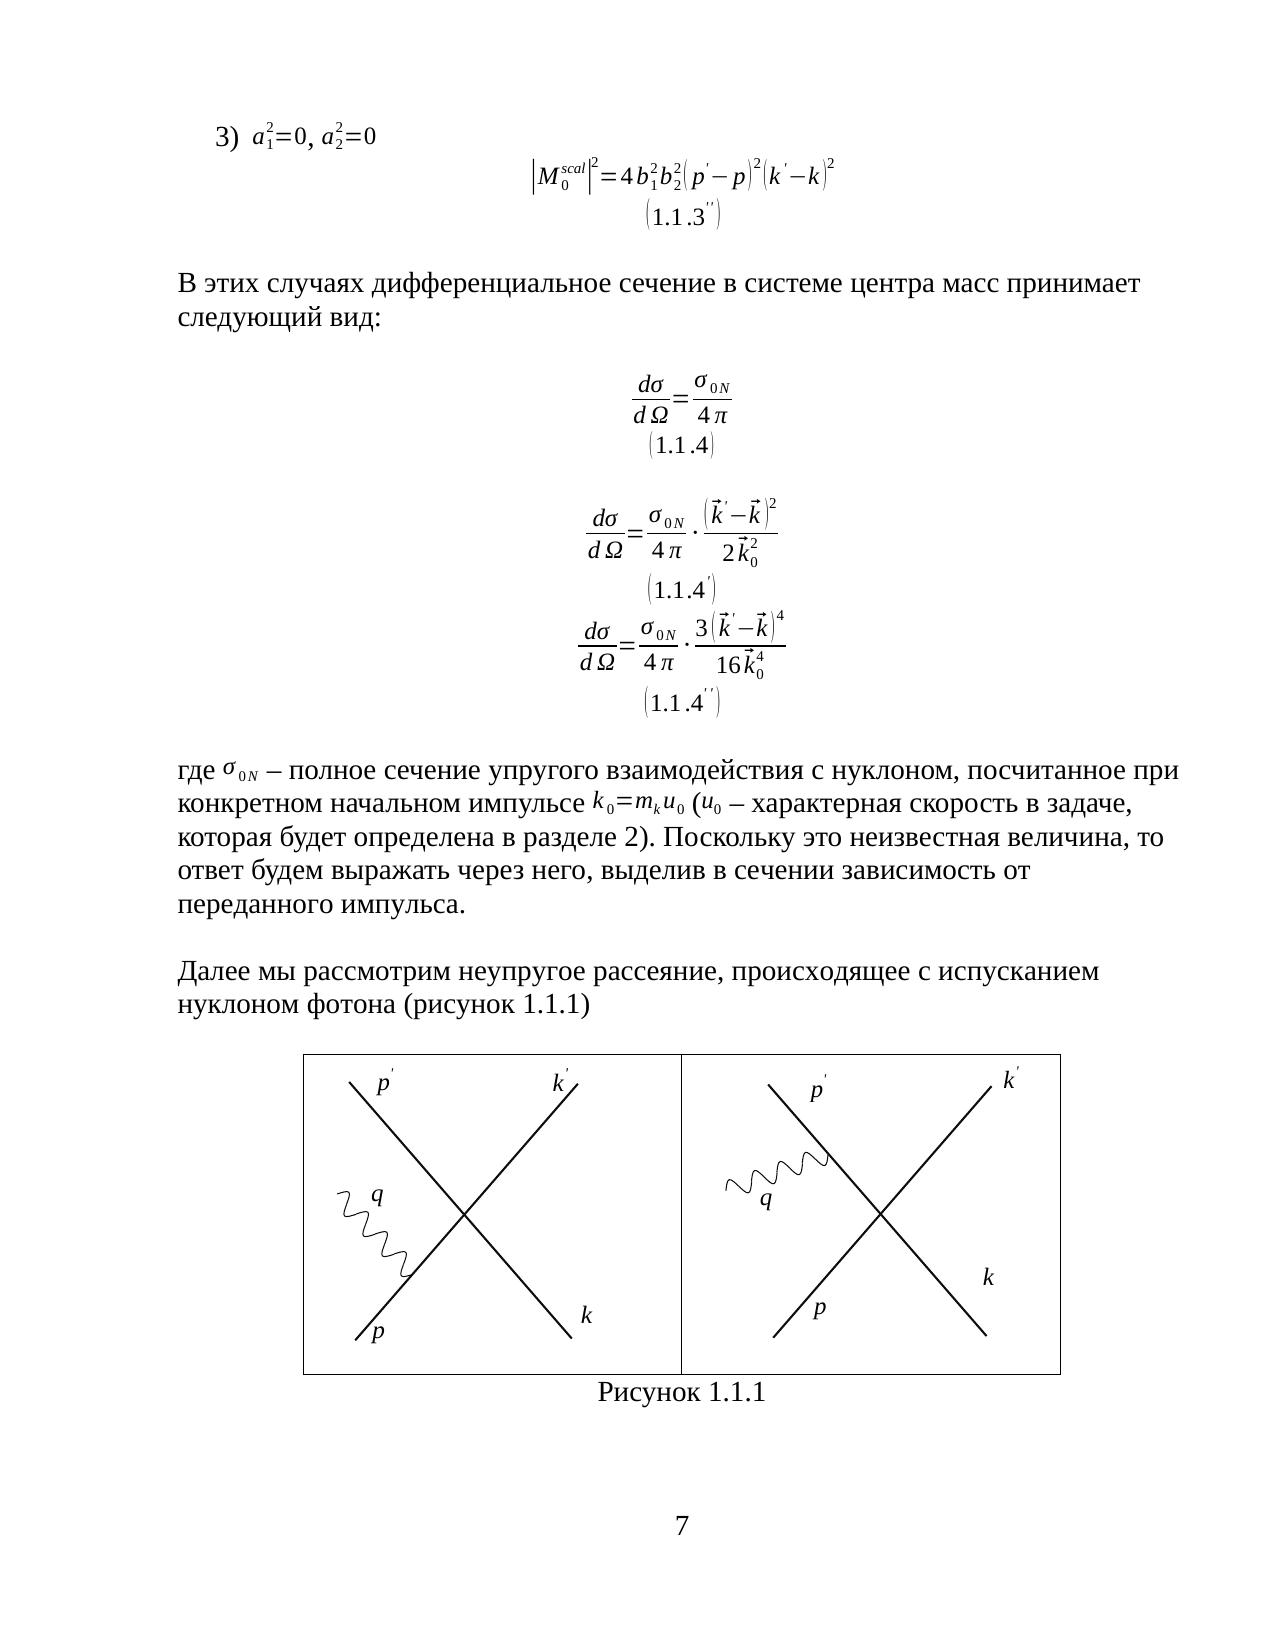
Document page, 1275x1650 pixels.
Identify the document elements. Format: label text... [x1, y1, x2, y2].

table_header [304, 1055, 681, 1373]
text В этих случаях дифференциальное сечение в системе центра масс принимает следующий вид: [177, 265, 1186, 332]
table_header [682, 1055, 1060, 1373]
text где – полное сечение упругого взаимодействия с нуклоном, посчитанное при конкретном начальном импульсе ( – характерная скорость в задаче, которая будет определена в разделе 2). Поскольку это неизвестная величина, то ответ будем выражать через него, выделив в сечении зависимость от переданного импульса. [177, 752, 1186, 919]
list , [215, 118, 1186, 153]
text Рисунок 1.1.1 [177, 1374, 1186, 1408]
text Далее мы рассмотрим неупругое рассеяние, происходящее с испусканием нуклоном фотона (рисунок 1.1.1) [177, 953, 1186, 1020]
